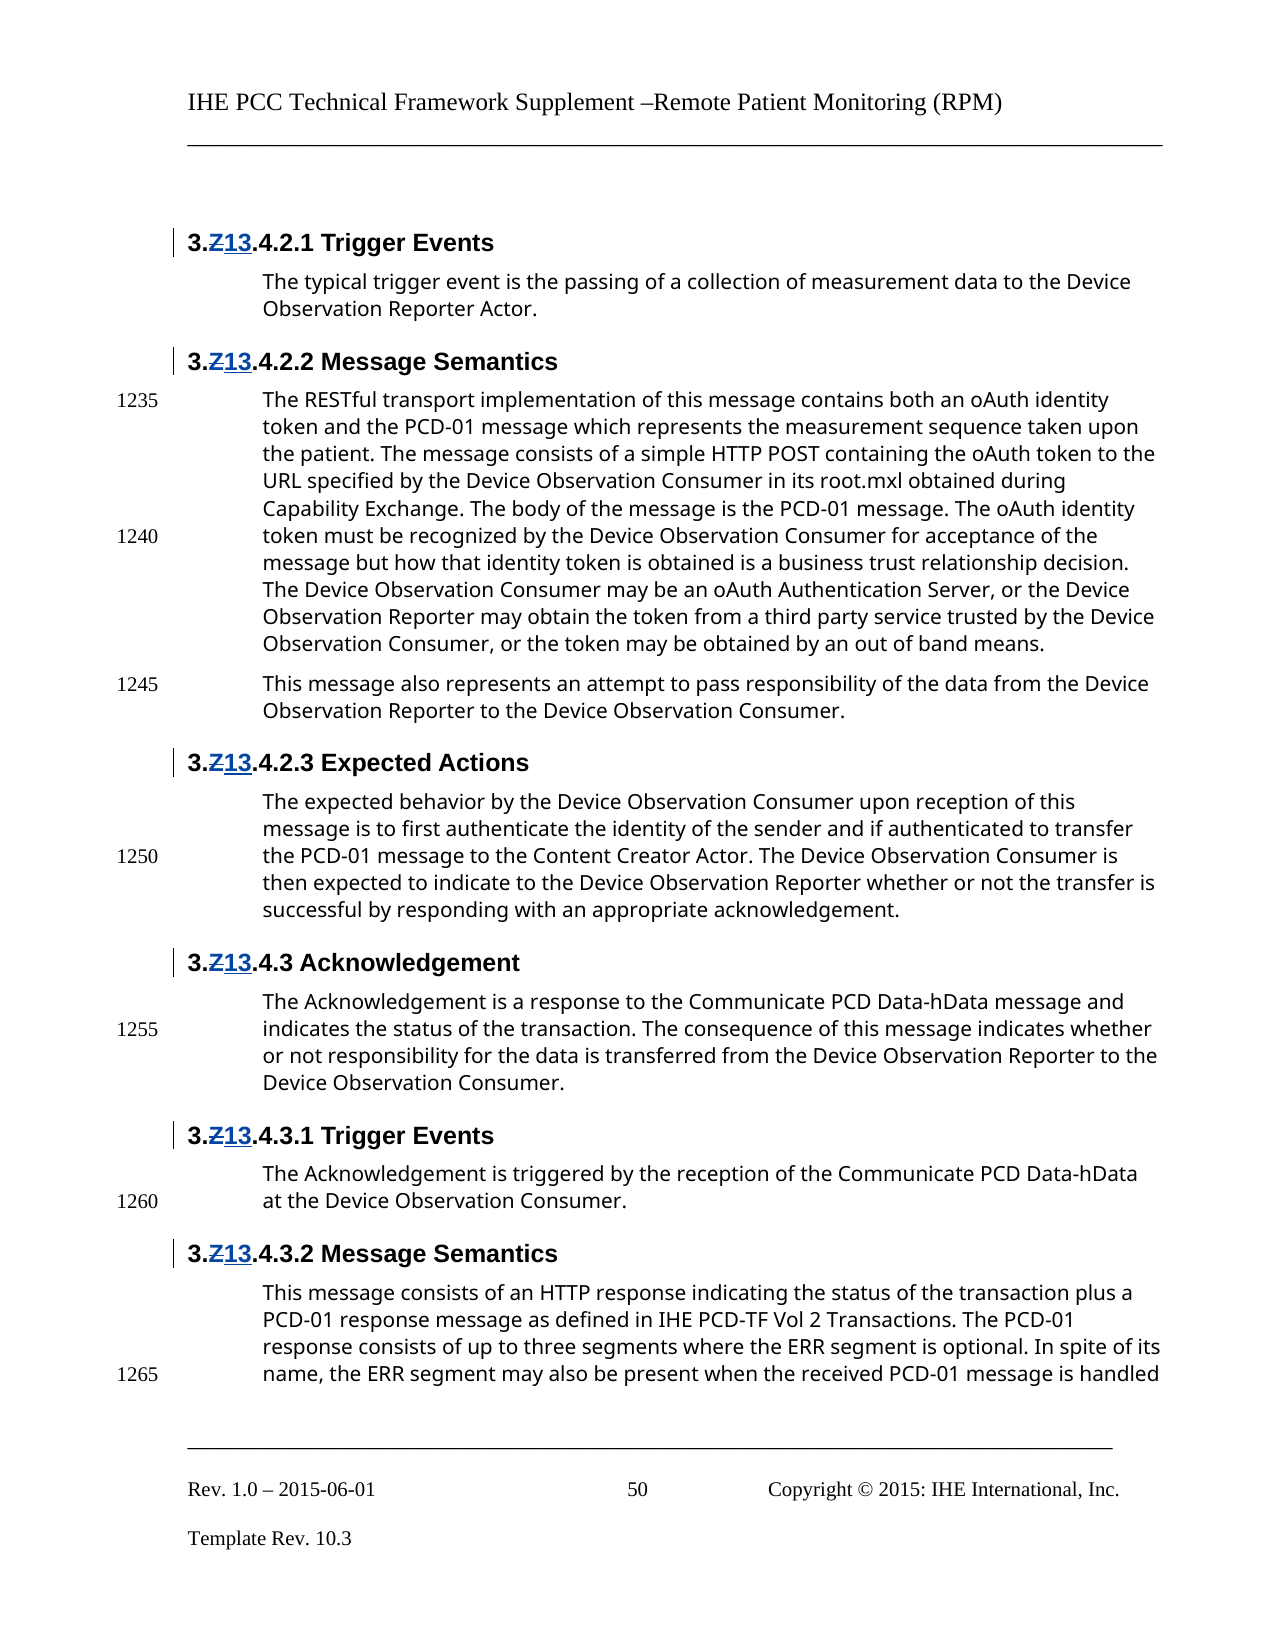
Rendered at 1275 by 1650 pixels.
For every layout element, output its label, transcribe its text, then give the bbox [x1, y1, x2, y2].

subtitle 3..4.2.2 Message Semantics [187, 347, 1162, 375]
text The RESTful transport implementation of this message contains both an oAuth identity token and the PCD-01 message which represents the measurement sequence taken upon the patient. The message consists of a simple HTTP POST containing the oAuth token to the URL specified by the Device Observation Consumer in its root.mxl obtained during Capability Exchange. The body of the message is the PCD-01 message. The oAuth identity token must be recognized by the Device Observation Consumer for acceptance of the message but how that identity token is obtained is a business trust relationship decision. The Device Observation Consumer may be an oAuth Authentication Server, or the Device Observation Reporter may obtain the token from a third party service trusted by the Device Observation Consumer, or the token may be obtained by an out of band means. [262, 386, 1162, 657]
text The expected behavior by the Device Observation Consumer upon reception of this message is to first authenticate the identity of the sender and if authenticated to transfer the PCD-01 message to the Content Creator Actor. The Device Observation Consumer is then expected to indicate to the Device Observation Reporter whether or not the transfer is successful by responding with an appropriate acknowledgement. [262, 788, 1162, 923]
text This message also represents an attempt to pass responsibility of the data from the Device Observation Reporter to the Device Observation Consumer. [262, 669, 1162, 723]
text The Acknowledgement is triggered by the reception of the Communicate PCD Data-hData at the Device Observation Consumer. [262, 1160, 1162, 1214]
text The Acknowledgement is a response to the Communicate PCD Data-hData message and indicates the status of the transaction. The consequence of this message indicates whether or not responsibility for the data is transferred from the Device Observation Reporter to the Device Observation Consumer. [262, 987, 1162, 1096]
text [262, 1278, 1162, 1387]
subtitle 3..4.3.1 Trigger Events [187, 1121, 1162, 1149]
text The typical trigger event is the passing of a collection of measurement data to the Device Observation Reporter Actor. [262, 267, 1162, 322]
subtitle 3..4.3 Acknowledgement [187, 948, 1162, 977]
subtitle 3..4.2.3 Expected Actions [187, 748, 1162, 777]
subtitle 3..4.2.1 Trigger Events [187, 228, 1162, 257]
subtitle 3..4.3.2 Message Semantics [187, 1239, 1162, 1268]
